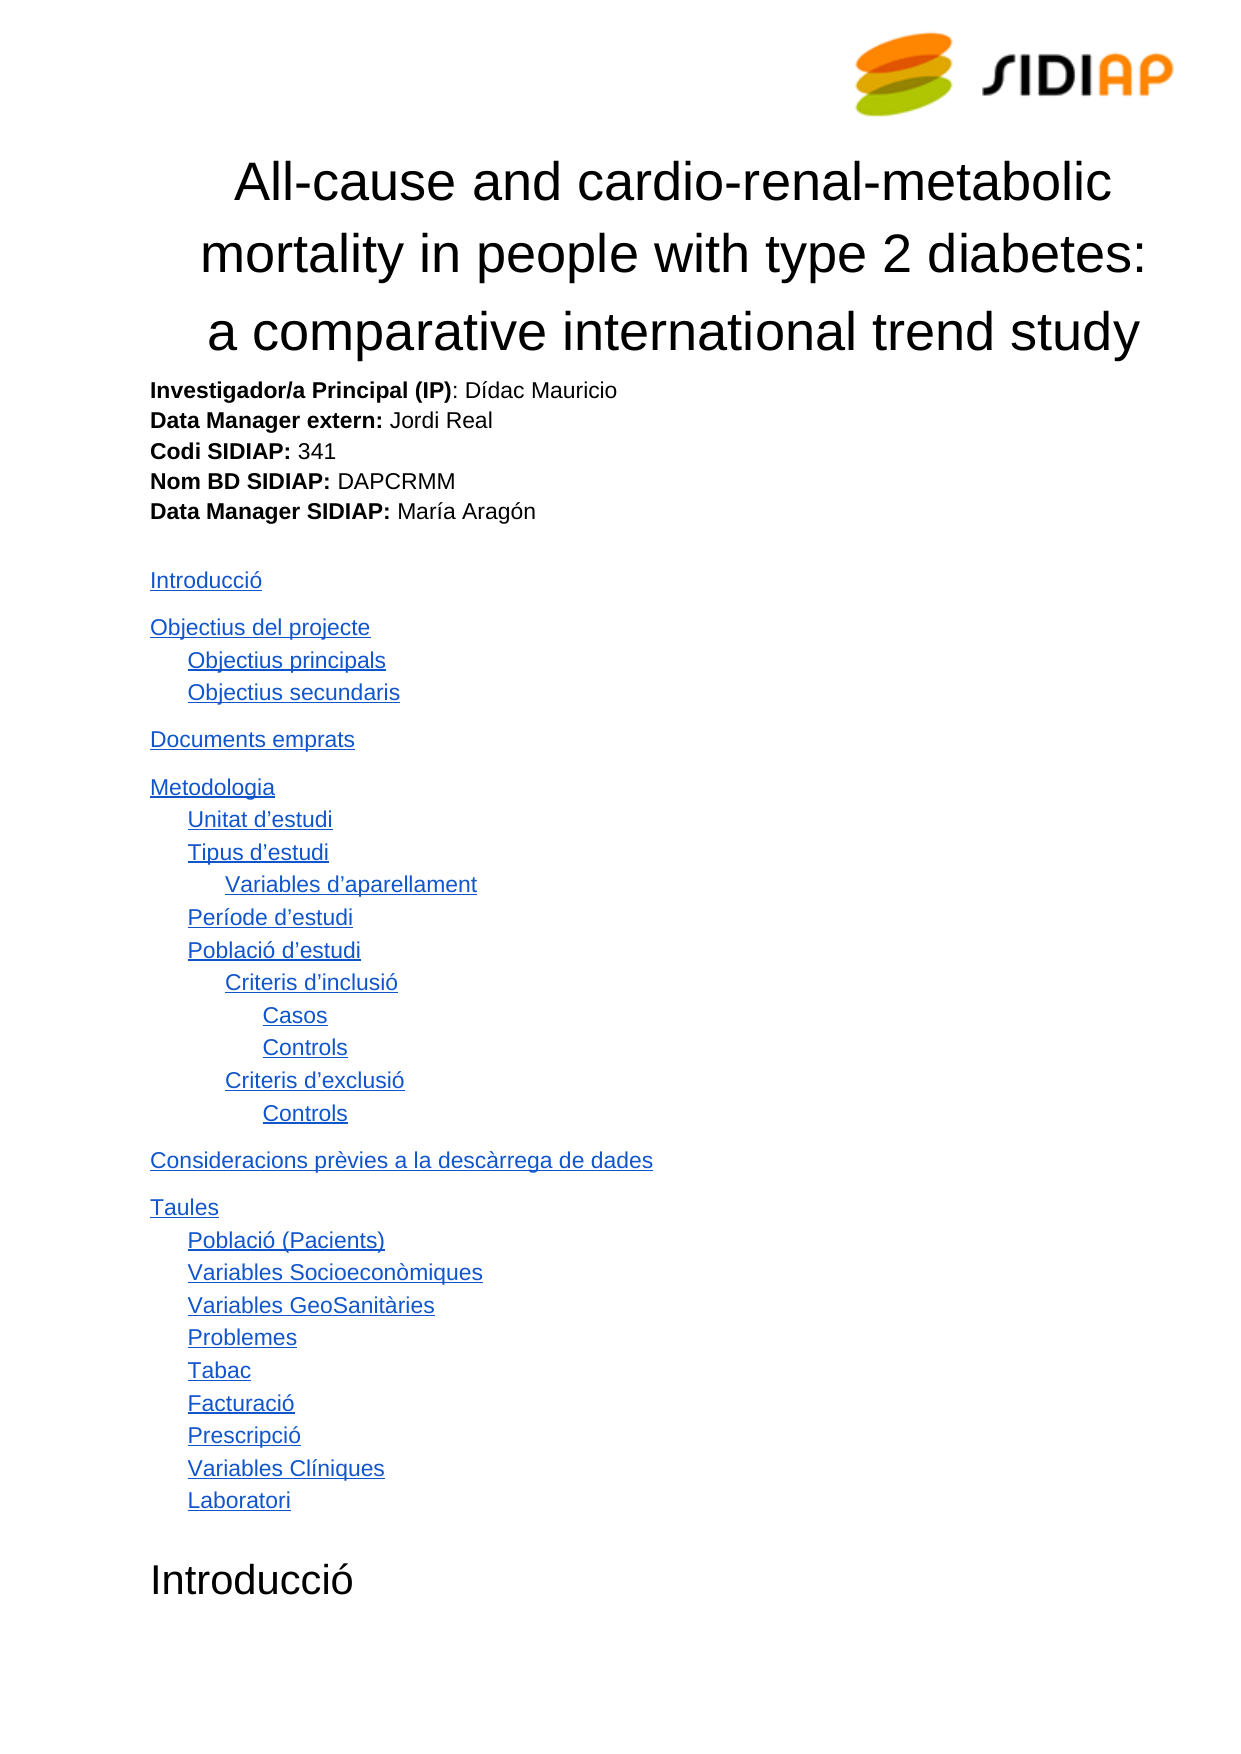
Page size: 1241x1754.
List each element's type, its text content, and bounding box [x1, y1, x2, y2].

text Data Manager SIDIAP: María Aragón [150, 498, 1198, 524]
text Nom BD SIDIAP: DAPCRMM [150, 468, 1198, 494]
text Codi SIDIAP: 341 [150, 438, 1198, 464]
title a comparative international trend study [150, 299, 1198, 362]
text Data Manager extern: Jordi Real [150, 407, 1198, 434]
subtitle Introducció [150, 1555, 1198, 1603]
text Investigador/a Principal (IP): Dídac Mauricio [150, 377, 1198, 403]
picture [832, 18, 1199, 129]
title All-cause and cardio-renal-metabolic mortality in people with type 2 diabetes: [150, 150, 1198, 284]
